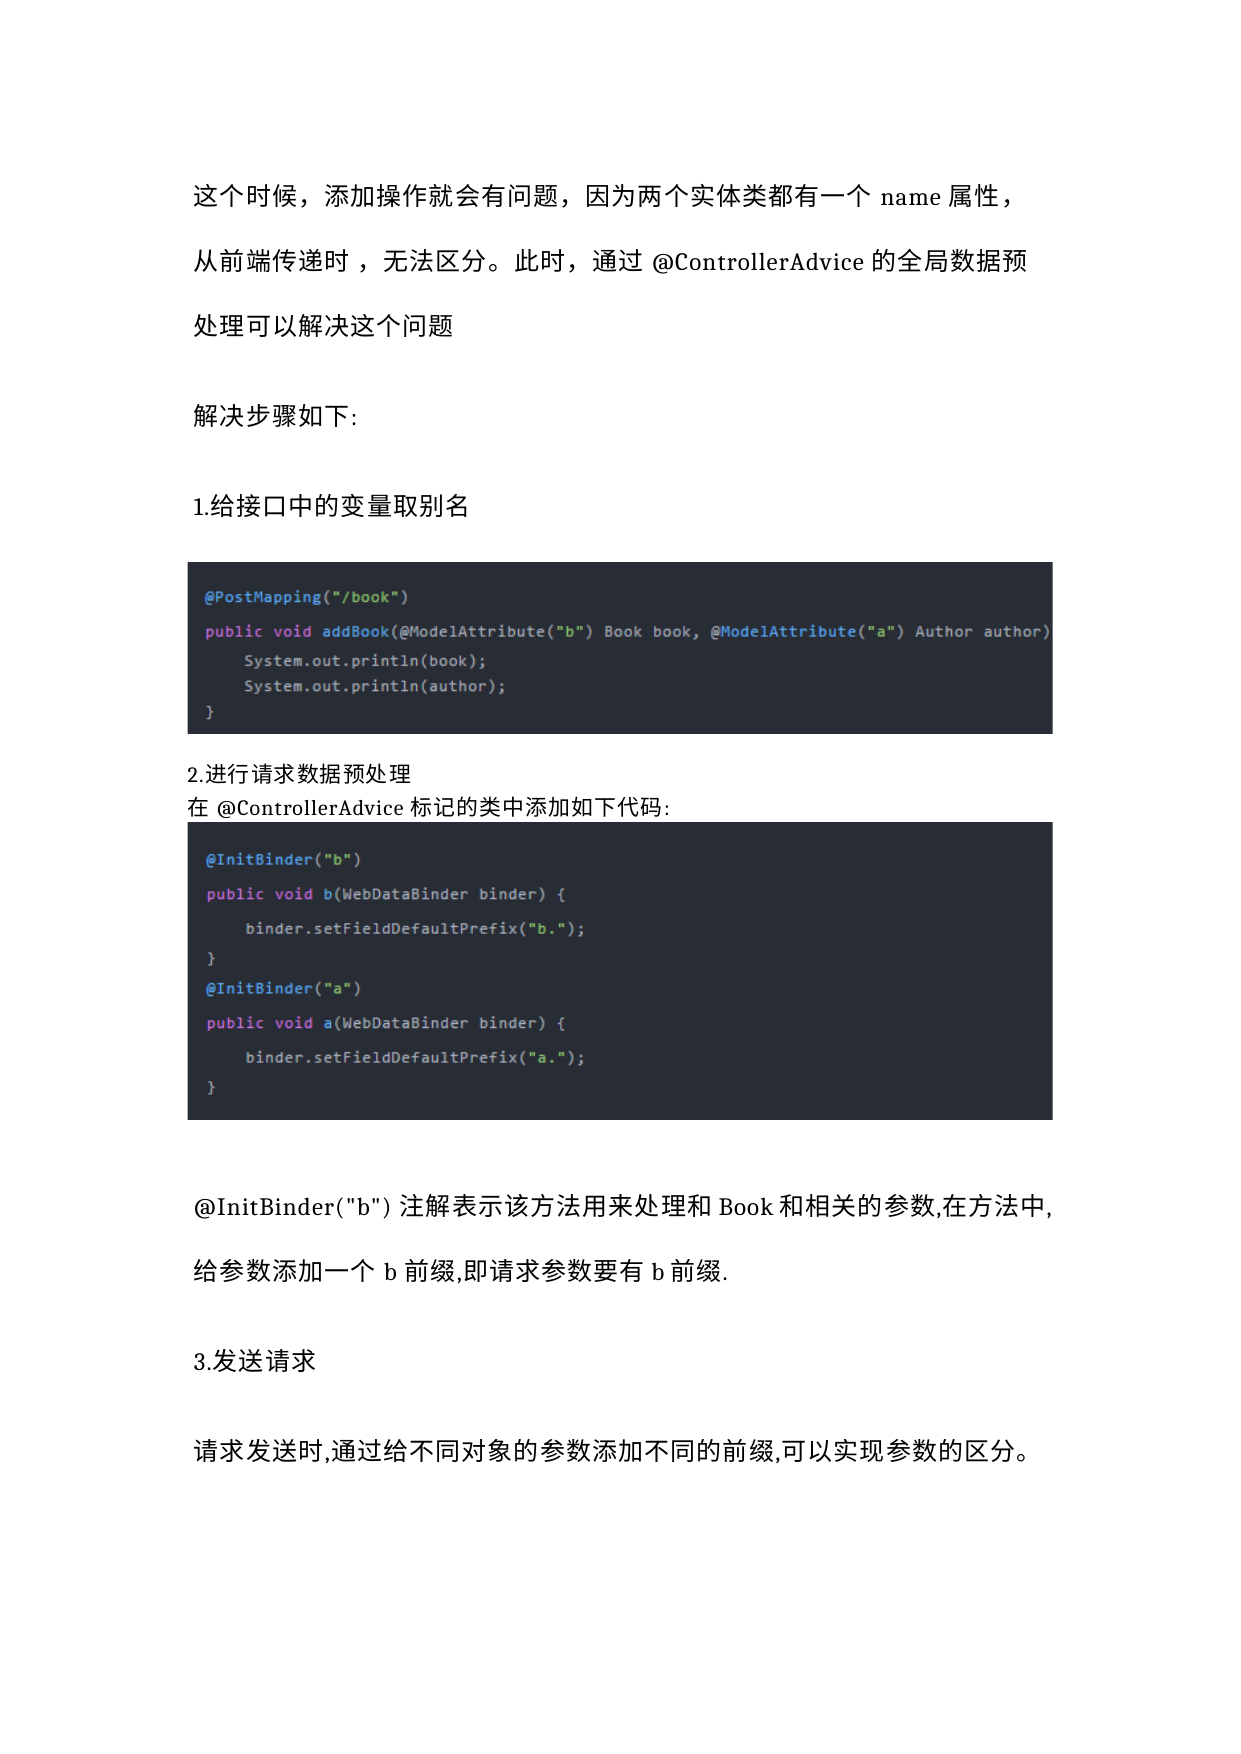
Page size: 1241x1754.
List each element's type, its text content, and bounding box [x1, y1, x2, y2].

picture [187, 822, 1053, 1120]
picture [187, 562, 1053, 734]
text 请求发送时,通过给不同对象的参数添加不同的前缀,可以实现参数的区分。 [194, 1417, 1046, 1482]
text 解决步骤如下: [194, 382, 1046, 447]
text @InitBinder("b") 注解表示该方法用来处理和Book和相关的参数,在方法中,给参数添加一个 b 前缀,即请求参数要有b前缀. [194, 1172, 1046, 1302]
text 1.给接口中的变量取别名 [194, 472, 1046, 537]
text 2.进行请求数据预处理 在 @ControllerAdvice 标记的类中添加如下代码: [187, 757, 1053, 822]
text 这个时候，添加操作就会有问题，因为两个实体类都有一个 name 属性，从前端传递时 ，无法区分。此时，通过 @ControllerAdvice 的全局数据预处理可以解决这个问题 [194, 162, 1046, 357]
text 3.发送请求 [194, 1327, 1046, 1392]
